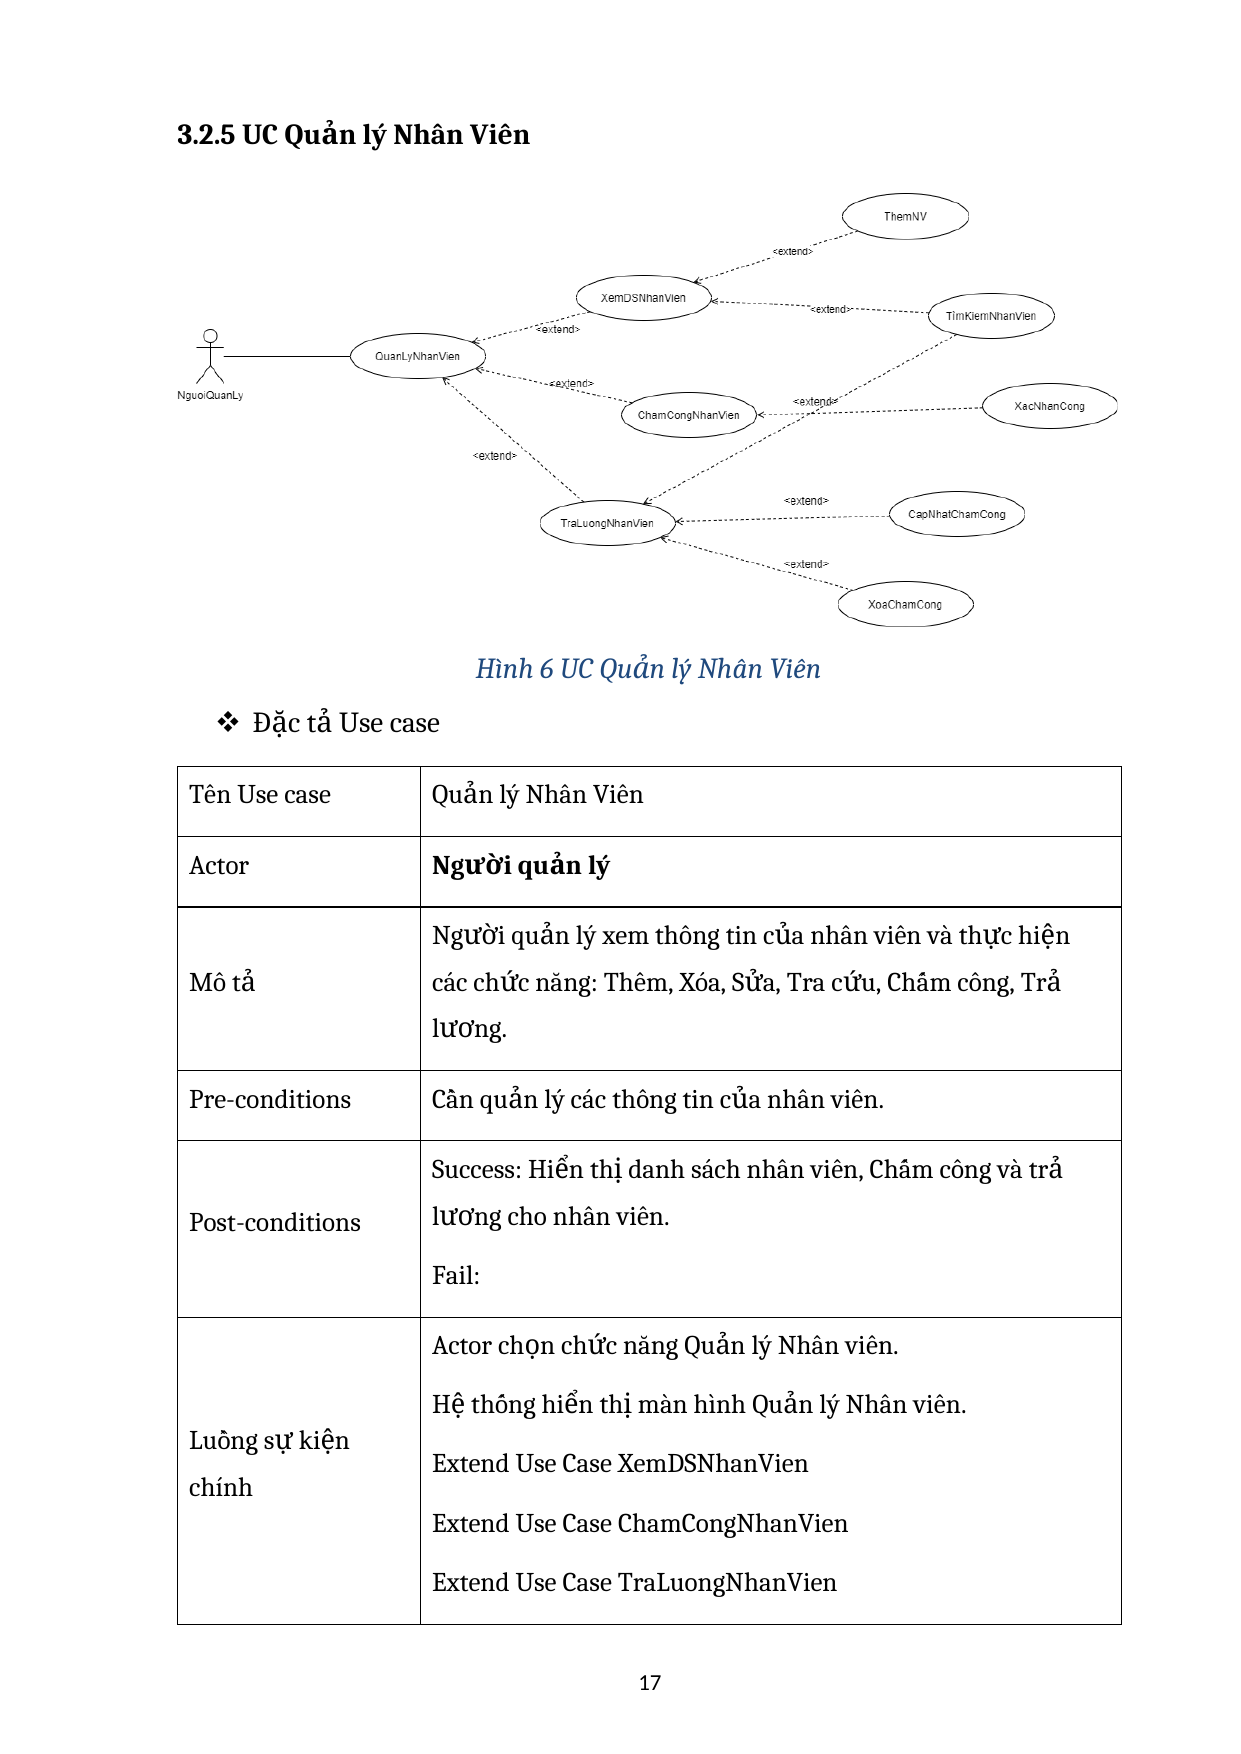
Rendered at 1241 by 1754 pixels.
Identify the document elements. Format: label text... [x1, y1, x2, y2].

table_cell Success: Hiển thị danh sách nhân viên, Chấm công và trả lương cho nhân viên. Fail: [421, 1141, 1121, 1317]
table_header Quản lý Nhân Viên [421, 767, 1121, 836]
table_cell Người quản lý xem thông tin của nhân viên và thực hiện các chức năng: Thêm, Xóa, Sửa, Tra cứu, Chấm công, Trả lương. [421, 908, 1121, 1070]
table_cell Luồng sự kiện chính [178, 1318, 420, 1623]
picture [177, 193, 1118, 627]
table_cell Actor [178, 837, 420, 906]
table_header Tên Use case [178, 767, 420, 836]
table_cell Cần quản lý các thông tin của nhân viên. [421, 1071, 1121, 1140]
table_cell Mô tả [178, 908, 420, 1070]
table_cell Actor chọn chức năng Quản lý Nhân viên. Hệ thống hiển thị màn hình Quản lý Nhân viên. Extend Use Case XemDSNhanVien Extend Use Case ChamCongNhanVien Extend Use Case TraLuongNhanVien [421, 1318, 1121, 1623]
text Hình 6 UC Quản lý Nhân Viên [177, 652, 1122, 686]
table_cell Post-conditions [178, 1141, 420, 1317]
list Đặc tả Use case [215, 706, 1122, 740]
table_cell Pre-conditions [178, 1071, 420, 1140]
subtitle 3.2.5 UC Quản lý Nhân Viên [177, 118, 1122, 152]
table_cell Người quản lý [421, 837, 1121, 906]
